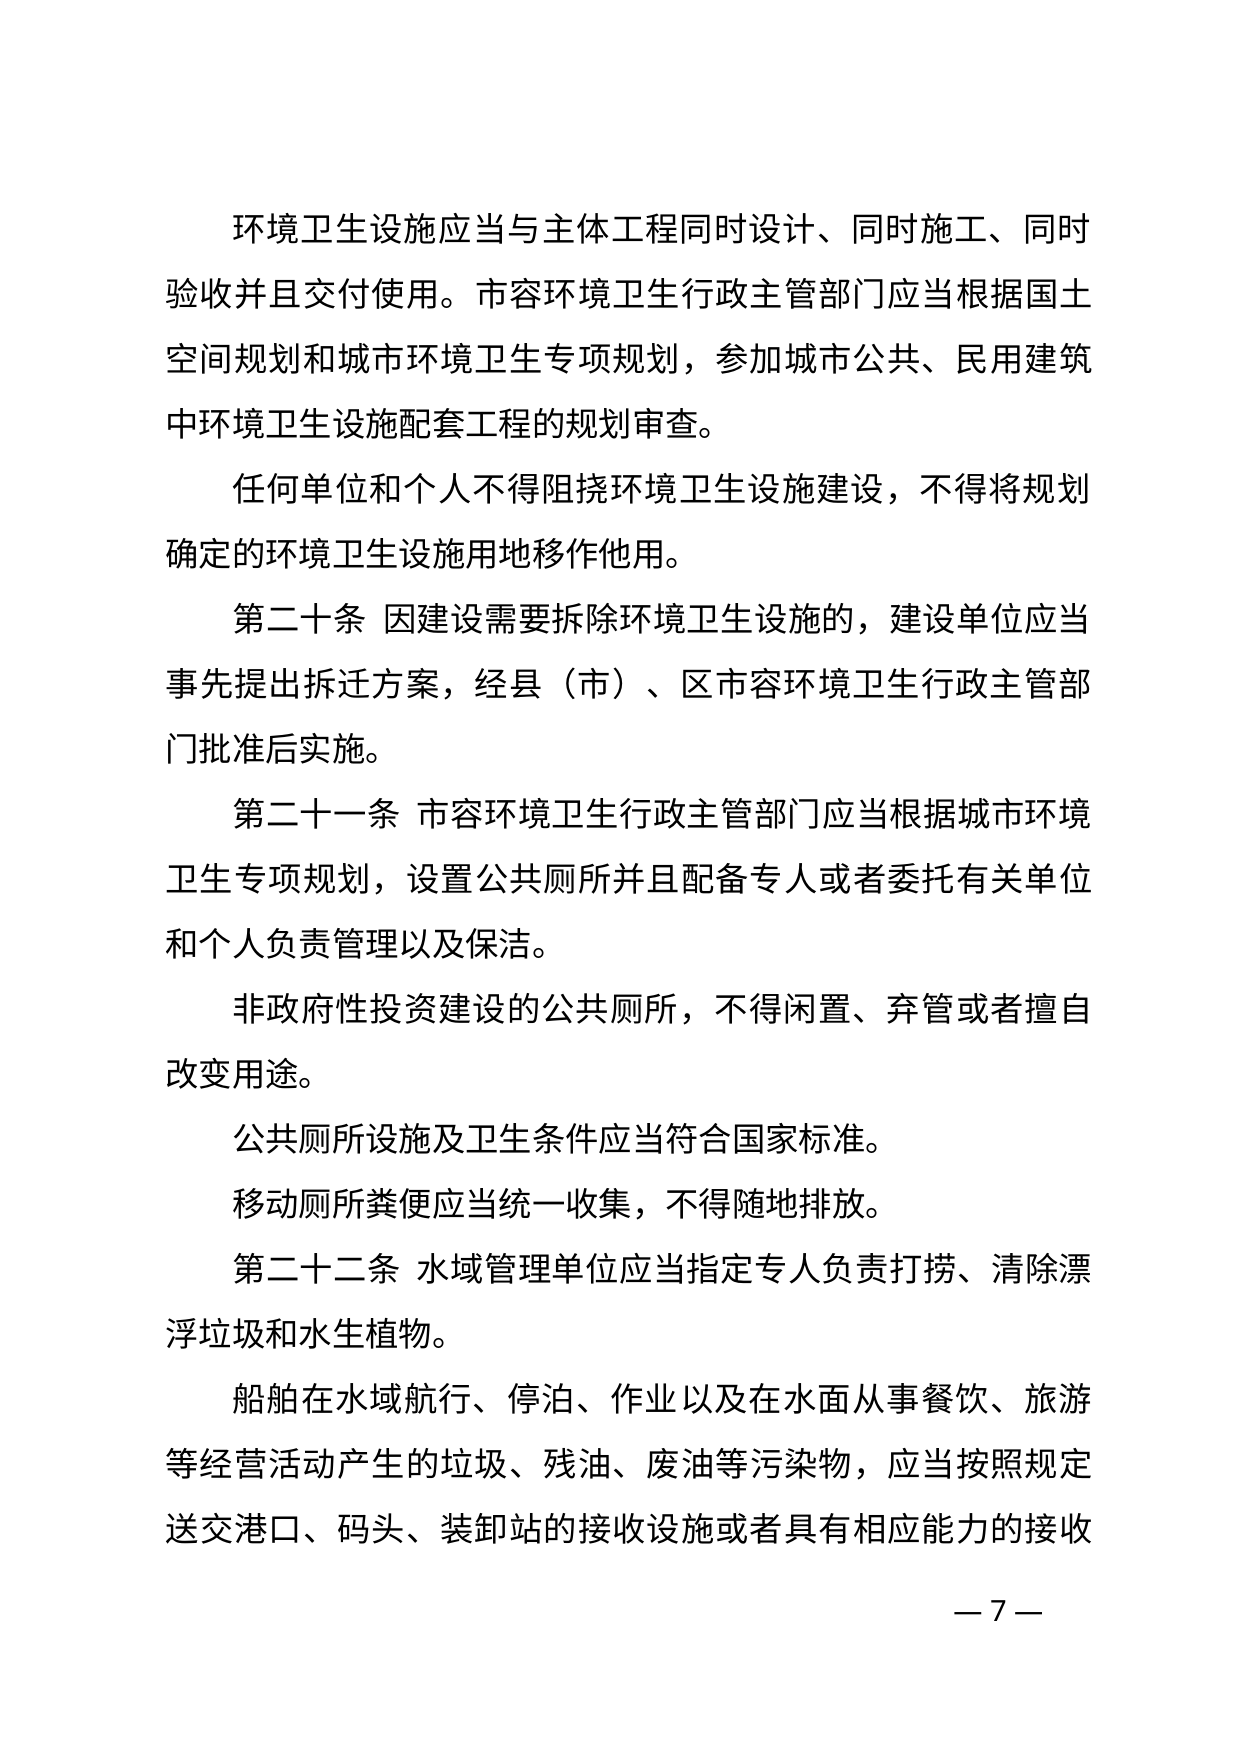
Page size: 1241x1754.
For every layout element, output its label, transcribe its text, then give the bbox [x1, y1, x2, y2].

text 任何单位和个人不得阻挠环境卫生设施建设，不得将规划确定的环境卫生设施用地移作他用。 [165, 454, 1093, 584]
text 第二十条 因建设需要拆除环境卫生设施的，建设单位应当事先提出拆迁方案，经县（市）、区市容环境卫生行政主管部门批准后实施。 [165, 584, 1093, 658]
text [165, 1364, 1093, 1559]
text 环境卫生设施应当与主体工程同时设计、同时施工、同时验收并且交付使用。市容环境卫生行政主管部门应当根据国土空间规划和城市环境卫生专项规划，参加城市公共、民用建筑中环境卫生设施配套工程的规划审查。 [165, 194, 1093, 454]
text 非政府性投资建设的公共厕所，不得闲置、弃管或者擅自改变用途。 [165, 974, 1093, 1104]
text 第二十条 因建设需要拆除环境卫生设施的，建设单位应当事先提出拆迁方案，经县（市）、区市容环境卫生行政主管部门批准后实施。 [165, 706, 1093, 779]
text 第二十一条 市容环境卫生行政主管部门应当根据城市环境卫生专项规划，设置公共厕所并且配备专人或者委托有关单位和个人负责管理以及保洁。 [165, 779, 1093, 974]
text 第二十二条 水域管理单位应当指定专人负责打捞、清除漂浮垃圾和水生植物。 [165, 1234, 1093, 1364]
text 公共厕所设施及卫生条件应当符合国家标准。 [165, 1104, 1093, 1169]
text 移动厕所粪便应当统一收集，不得随地排放。 [165, 1169, 1093, 1234]
